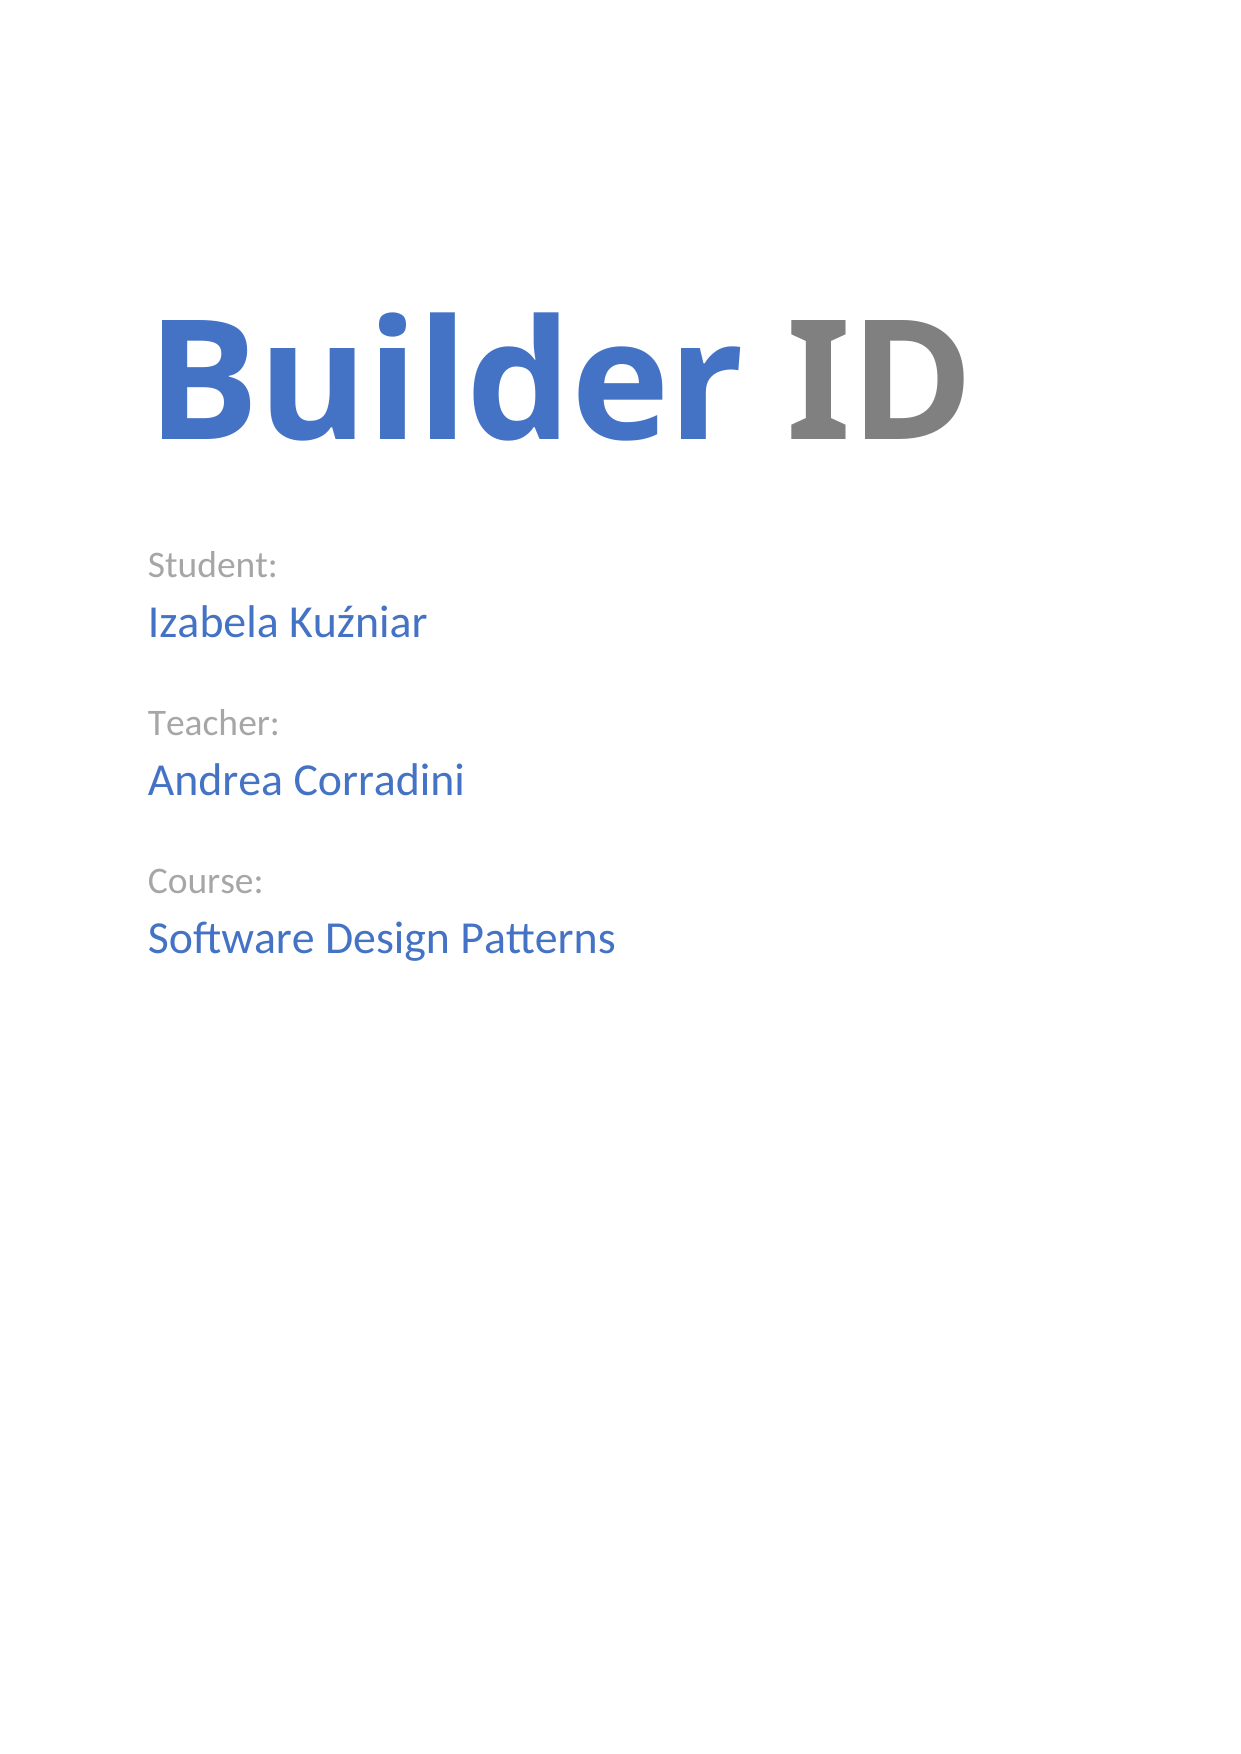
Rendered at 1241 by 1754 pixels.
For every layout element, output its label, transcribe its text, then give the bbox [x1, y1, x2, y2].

title Builder ID [148, 285, 1093, 478]
text Izabela Kuźniar [148, 593, 1093, 648]
text Andrea Corradini [148, 751, 1093, 807]
